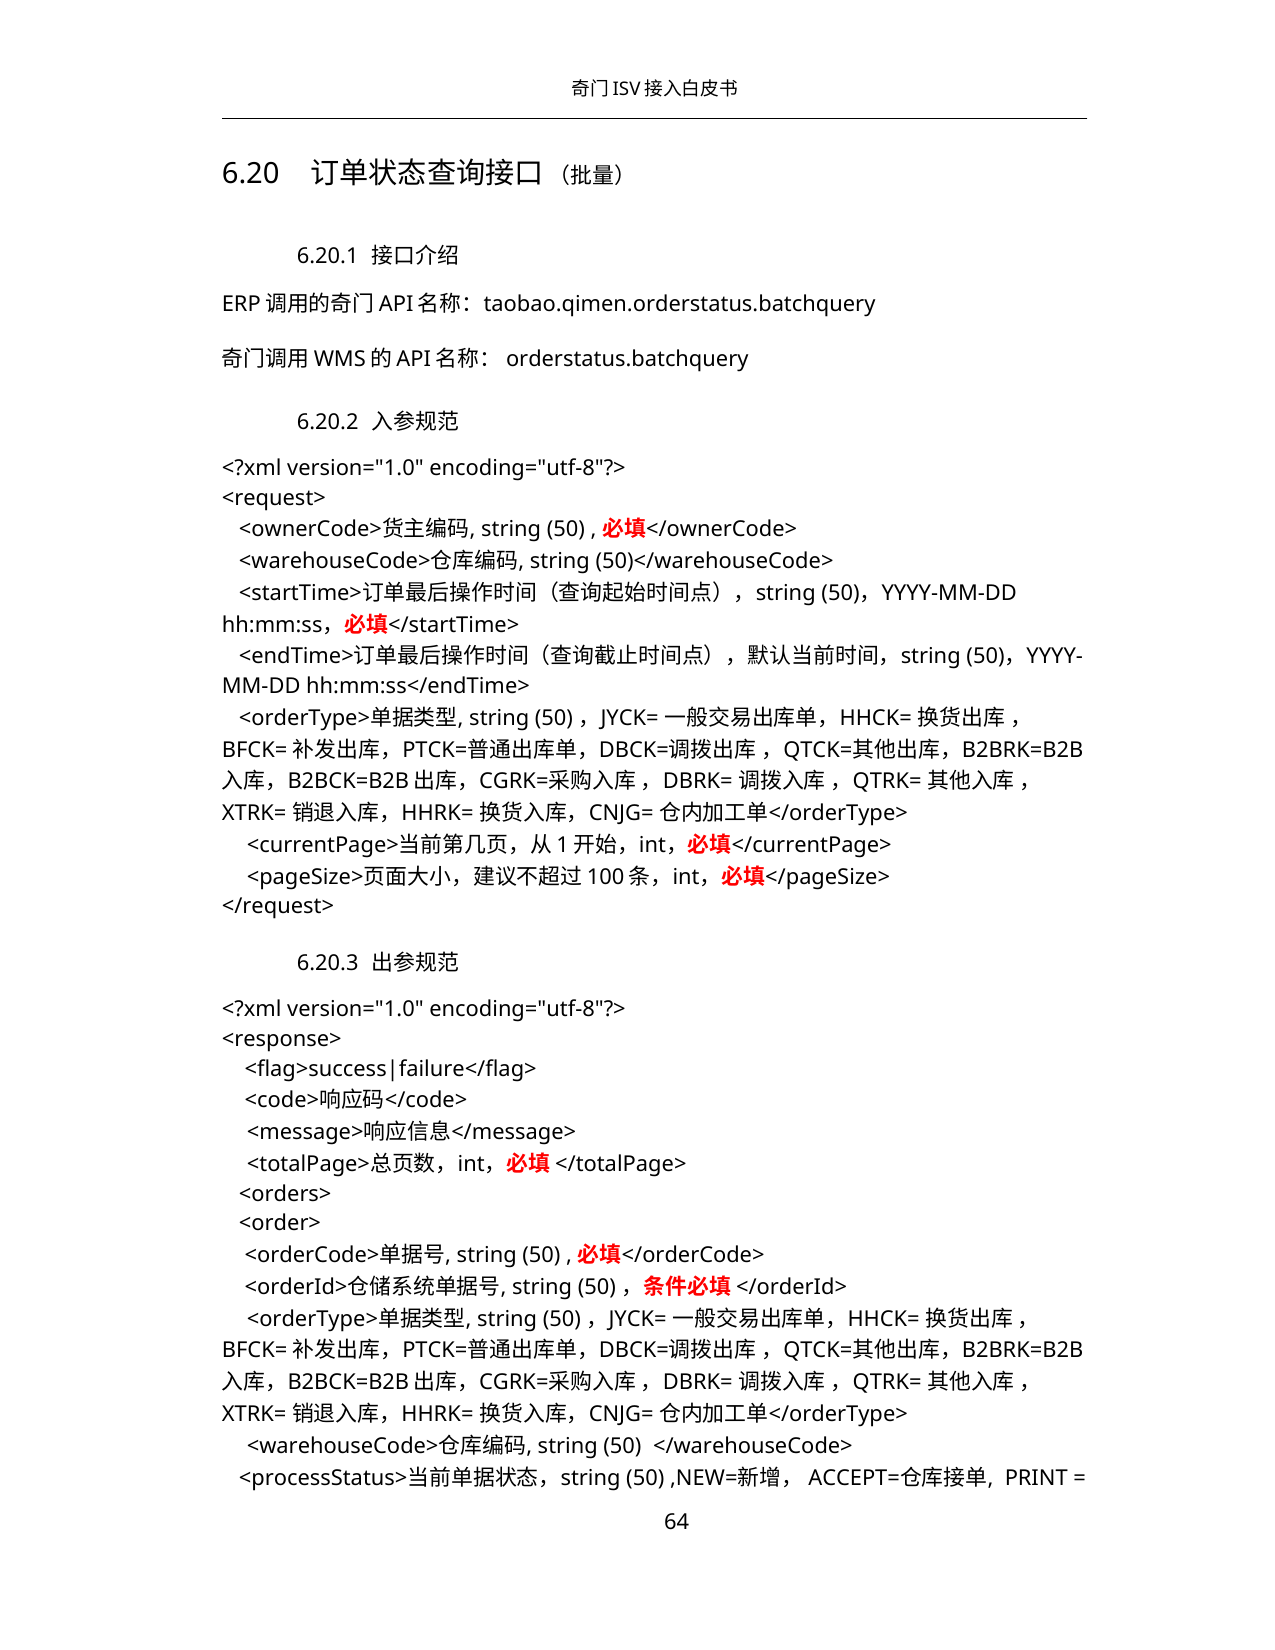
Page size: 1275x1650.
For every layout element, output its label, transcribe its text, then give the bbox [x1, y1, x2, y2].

text <warehouseCode>仓库编码, string (50) </warehouseCode> [222, 1428, 1087, 1459]
subtitle 出参规范 [297, 945, 1087, 977]
text <flag>success|failure</flag> [222, 1052, 1087, 1082]
text <orderId>仓储系统单据号, string (50) ，条件必填 </orderId> [222, 1269, 1087, 1301]
text ERP调用的奇门API名称：taobao.qimen.orderstatus.batchquery [222, 286, 1087, 318]
text <orderType>单据类型, string (50) ，JYCK= 一般交易出库单，HHCK= 换货出库 ，BFCK= 补发出库，PTCK=普通出库单，DBCK=调拨出库 ，QTCK=其他出库，B2BRK=B2B入库，B2BCK=B2B出库，CGRK=采购入库 ，DBRK= 调拨入库 ，QTRK= 其他入库 ，XTRK= 销退入库，HHRK= 换货入库，CNJG= 仓内加工单</orderType> [222, 1301, 1087, 1428]
text <currentPage>当前第几页，从1开始，int，必填</currentPage> [222, 827, 1087, 859]
text <startTime>订单最后操作时间（查询起始时间点），string (50)，YYYY-MM-DD hh:mm:ss，必填</startTime> [222, 575, 1087, 638]
text <request> [222, 481, 1087, 511]
subtitle 订单状态查询接口 （批量） [222, 150, 1087, 192]
text </request> [222, 891, 1087, 920]
text <code>响应码</code> [222, 1082, 1087, 1114]
text <response> [222, 1023, 1087, 1052]
text <ownerCode>货主编码, string (50) , 必填</ownerCode> [222, 511, 1087, 543]
text <order> [222, 1207, 1087, 1237]
text <?xml version="1.0" encoding="utf-8"?> [222, 452, 1087, 481]
text <orderType>单据类型, string (50) ，JYCK= 一般交易出库单，HHCK= 换货出库 ，BFCK= 补发出库，PTCK=普通出库单，DBCK=调拨出库 ，QTCK=其他出库，B2BRK=B2B入库，B2BCK=B2B出库，CGRK=采购入库 ，DBRK= 调拨入库 ，QTRK= 其他入库 ，XTRK= 销退入库，HHRK= 换货入库，CNJG= 仓内加工单</orderType> [222, 700, 1087, 827]
text <orderCode>单据号, string (50) , 必填</orderCode> [222, 1237, 1087, 1269]
subtitle 入参规范 [297, 404, 1087, 436]
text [222, 1459, 1087, 1491]
text <orders> [222, 1178, 1087, 1207]
text <message>响应信息</message> [222, 1114, 1087, 1146]
text 奇门调用WMS的API名称： orderstatus.batchquery [222, 341, 1087, 373]
subtitle 接口介绍 [297, 238, 1087, 270]
text <?xml version="1.0" encoding="utf-8"?> [222, 993, 1087, 1023]
text <pageSize>页面大小，建议不超过100条，int，必填</pageSize> [222, 859, 1087, 891]
text <totalPage>总页数，int，必填 </totalPage> [222, 1146, 1087, 1178]
text <warehouseCode>仓库编码, string (50)</warehouseCode> [222, 543, 1087, 575]
text <endTime>订单最后操作时间（查询截止时间点），默认当前时间，string (50)，YYYY-MM-DD hh:mm:ss</endTime> [222, 638, 1087, 700]
